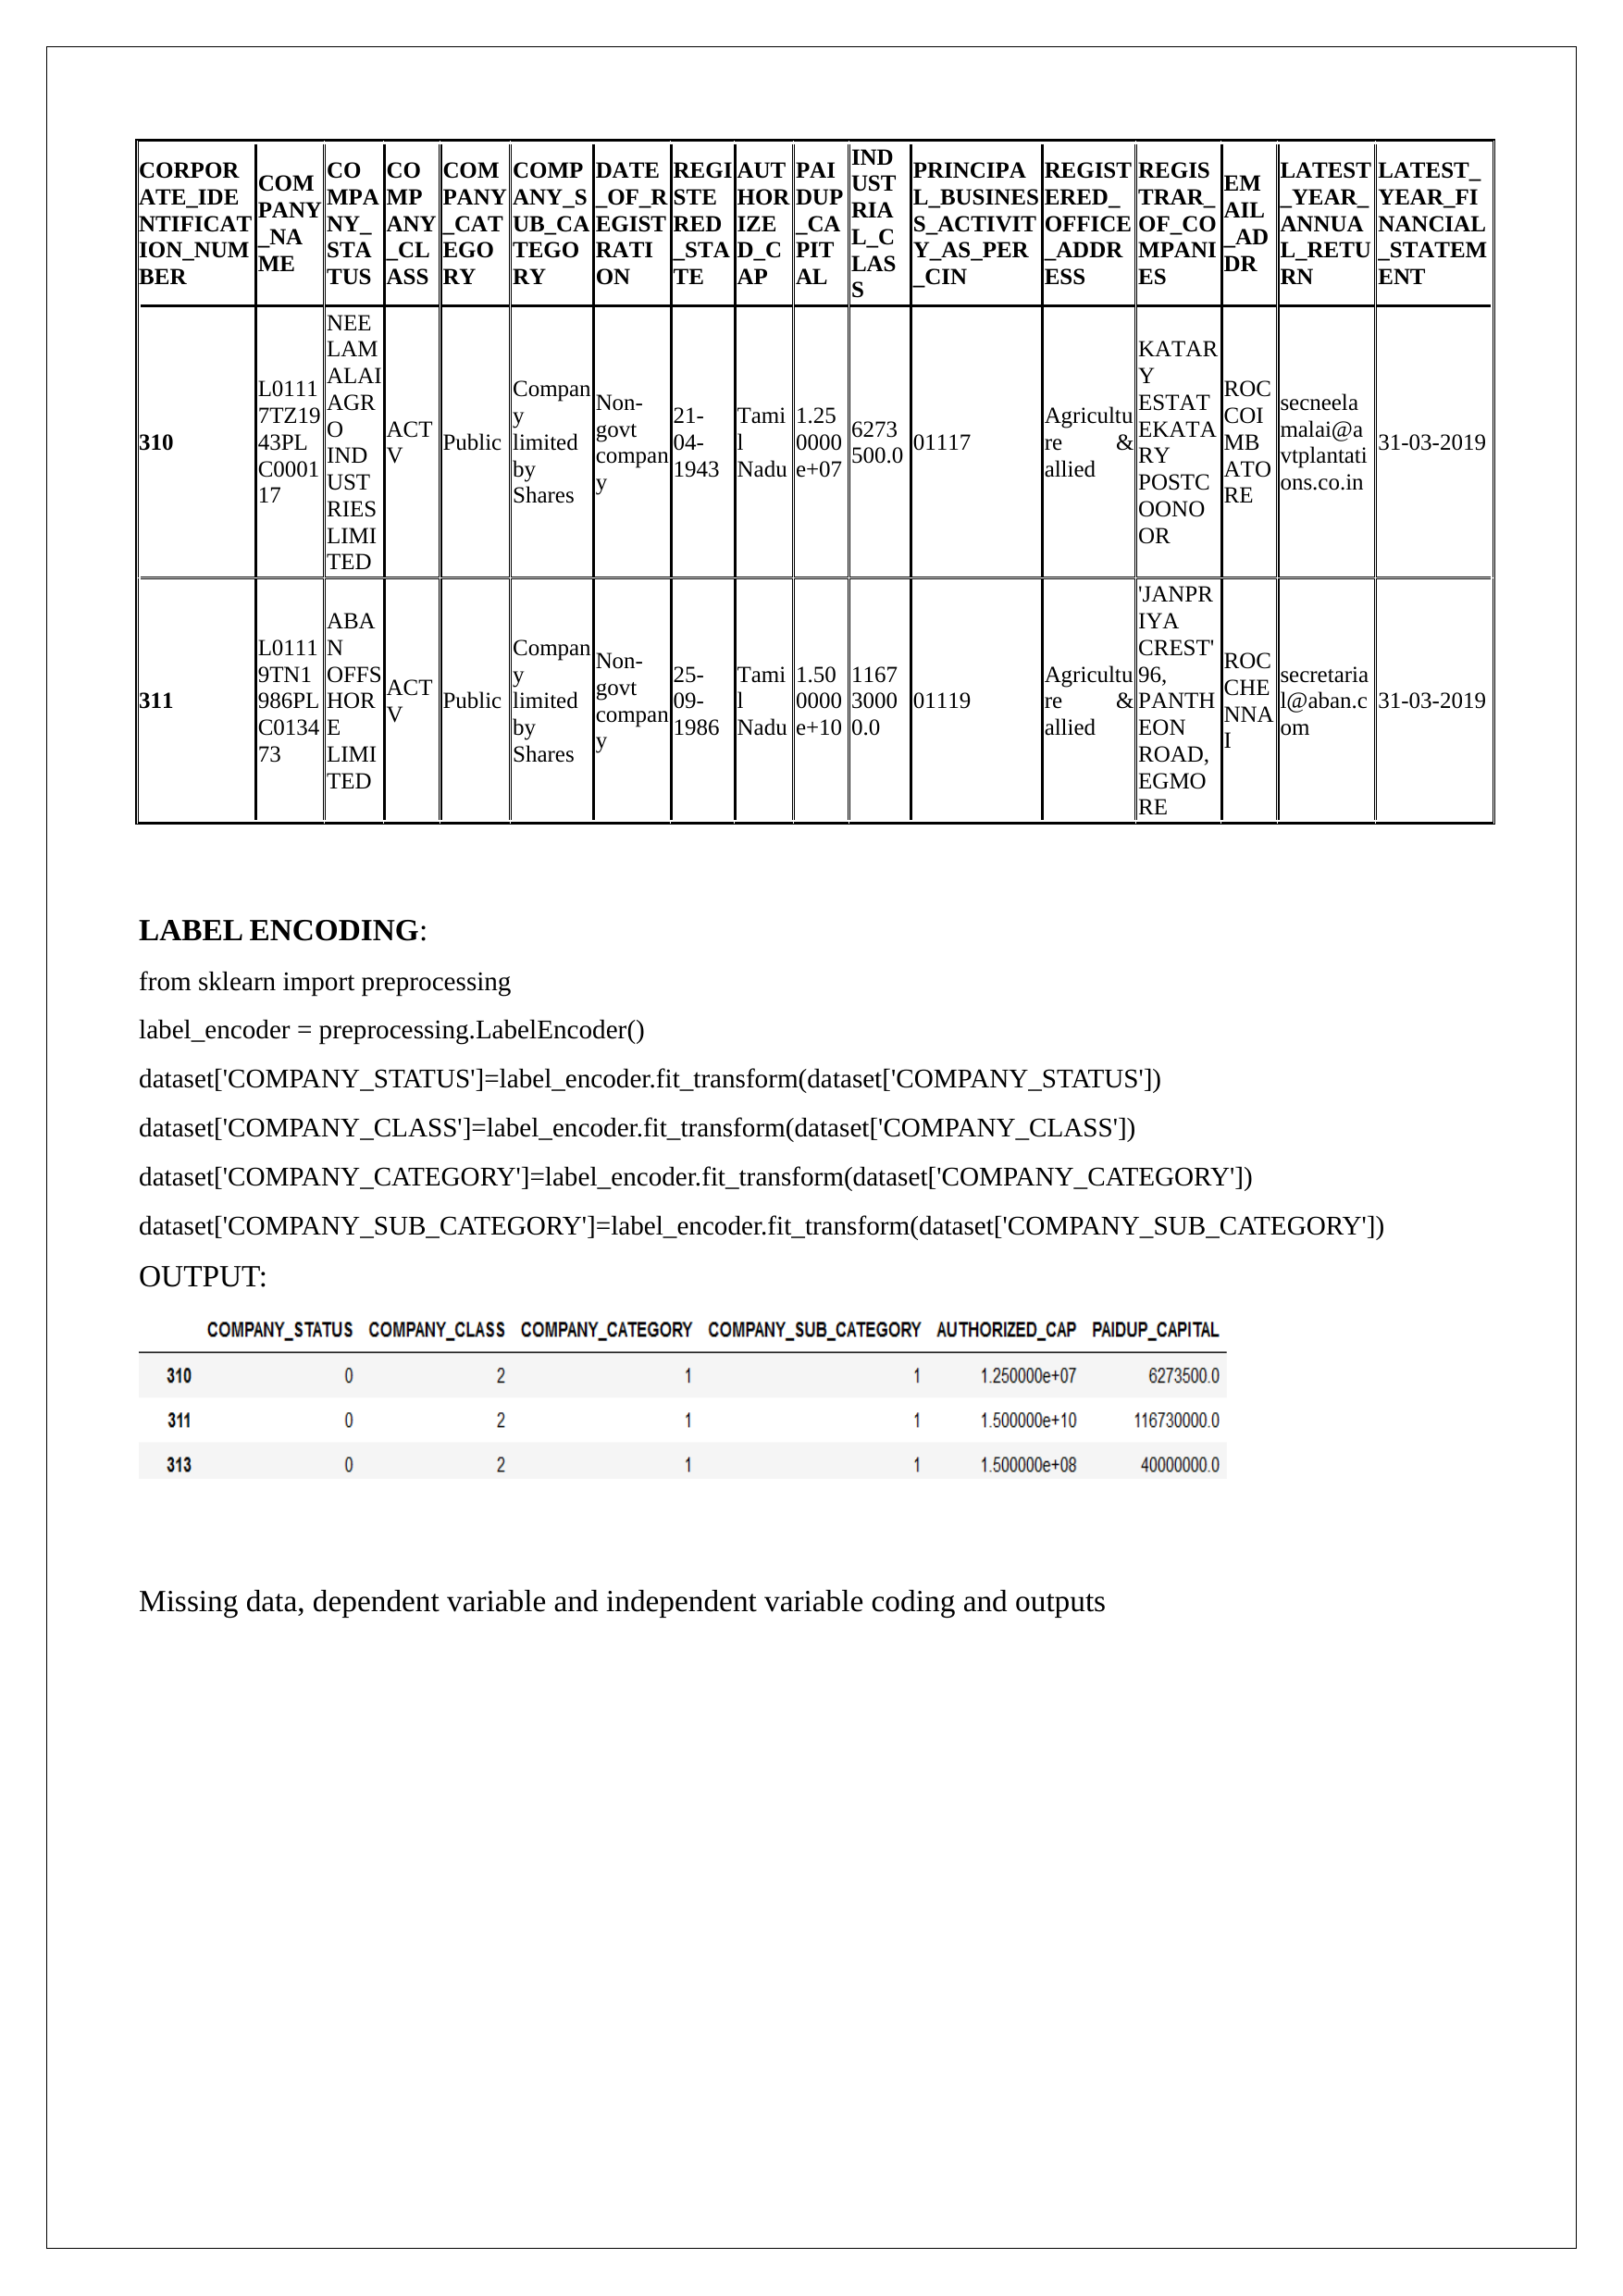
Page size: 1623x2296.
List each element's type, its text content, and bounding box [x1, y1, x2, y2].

table_cell L01119TN1986PLC013473 [255, 579, 325, 822]
table_cell Tamil Nadu [737, 307, 792, 577]
table_cell Agriculture & allied [1044, 307, 1134, 577]
table_header INDUSTRIAL_CLASS [849, 142, 911, 304]
table_header COMPANY_CATEGORY [440, 142, 511, 304]
table_header COMPANY_NAME [255, 142, 325, 304]
table_header PAIDUP_CAPITAL [794, 142, 849, 304]
table_header COMPANY_STATUS [325, 141, 384, 304]
text dataset['COMPANY_SUB_CATEGORY']=label_encoder.fit_transform(dataset['COMPANY_SUB_CATEGORY']) [139, 1210, 1484, 1240]
text from sklearn import preprocessing [139, 965, 1484, 996]
table_header EMAIL_ADDR [1221, 141, 1278, 304]
table_cell 01117 [912, 307, 1041, 577]
table_cell 'JANPRIYA CREST'96, PANTHEON ROAD,EGMORE [1136, 579, 1221, 822]
table_header COMPANY_CLASS [384, 141, 440, 304]
text OUTPUT: [139, 1259, 1484, 1294]
table_cell ROC CHENNAI [1221, 577, 1278, 822]
table_cell 311 [137, 577, 255, 822]
table_cell secneelamalai@avtplantations.co.in [1280, 307, 1374, 577]
table_cell 01119 [911, 579, 1042, 822]
table_header REGISTRAR_OF_COMPANIES [1136, 141, 1221, 304]
table_cell Company limited by Shares [511, 579, 593, 822]
text dataset['COMPANY_CLASS']=label_encoder.fit_transform(dataset['COMPANY_CLASS']) [139, 1111, 1484, 1143]
table_cell 25-09-1986 [671, 579, 735, 822]
table_cell ACTV [384, 577, 440, 822]
picture [139, 1311, 1237, 1479]
table_cell Agriculture & allied [1042, 579, 1136, 822]
table_cell KATARY ESTATEKATARY POSTCOONOOR [1137, 307, 1220, 577]
table_cell Non-govt company [593, 579, 671, 822]
table_header LATEST_YEAR_ANNUAL_RETURN [1278, 142, 1376, 304]
table_cell secretarial@aban.com [1278, 579, 1376, 822]
text Missing data, dependent variable and independent variable coding and outputs [139, 1582, 1484, 1618]
table_cell 1.250000e+07 [795, 307, 848, 577]
table_cell 310 [139, 304, 254, 577]
table_header PRINCIPAL_BUSINESS_ACTIVITY_AS_PER_CIN [911, 142, 1042, 304]
table_header DATE_OF_REGISTRATION [593, 141, 671, 304]
table_cell 21-04-1943 [673, 307, 734, 577]
table_cell Company limited by Shares [512, 307, 592, 577]
table_header REGISTERED_STATE [671, 141, 735, 304]
table_header COMPANY_SUB_CATEGORY [511, 142, 593, 304]
table_cell 31-03-2019 [1377, 304, 1493, 577]
table_cell Public [442, 307, 509, 577]
table_header LATEST_YEAR_FINANCIAL_STATEMENT [1376, 142, 1493, 304]
table_cell Public [440, 579, 511, 822]
table_cell ACTV [386, 307, 439, 577]
table_cell 31-03-2019 [1376, 577, 1493, 822]
text label_encoder = preprocessing.LabelEncoder() [139, 1014, 1484, 1045]
table_cell Tamil Nadu [735, 579, 793, 822]
text dataset['COMPANY_CATEGORY']=label_encoder.fit_transform(dataset['COMPANY_CATEGORY']) [139, 1160, 1484, 1192]
table_cell 6273500.0 [850, 307, 910, 577]
text dataset['COMPANY_STATUS']=label_encoder.fit_transform(dataset['COMPANY_STATUS']) [139, 1062, 1484, 1094]
text LABEL ENCODING: [139, 912, 1484, 947]
table_cell ABAN OFFSHORE LIMITED [325, 579, 384, 822]
table_cell 1.500000e+10 [794, 579, 849, 822]
table_header CORPORATE_IDENTIFICATION_NUMBER [139, 142, 255, 304]
table_header REGISTERED_OFFICE_ADDRESS [1042, 142, 1136, 304]
table_cell ROC COIMBATORE [1223, 307, 1276, 577]
table_cell Non-govt company [595, 307, 670, 577]
table_header AUTHORIZED_CAP [735, 142, 793, 304]
table_cell 116730000.0 [849, 579, 911, 822]
table_cell NEELAMALAI AGRO INDUSTRIES LIMITED [326, 307, 383, 577]
table_cell L01117TZ1943PLC000117 [257, 307, 323, 577]
